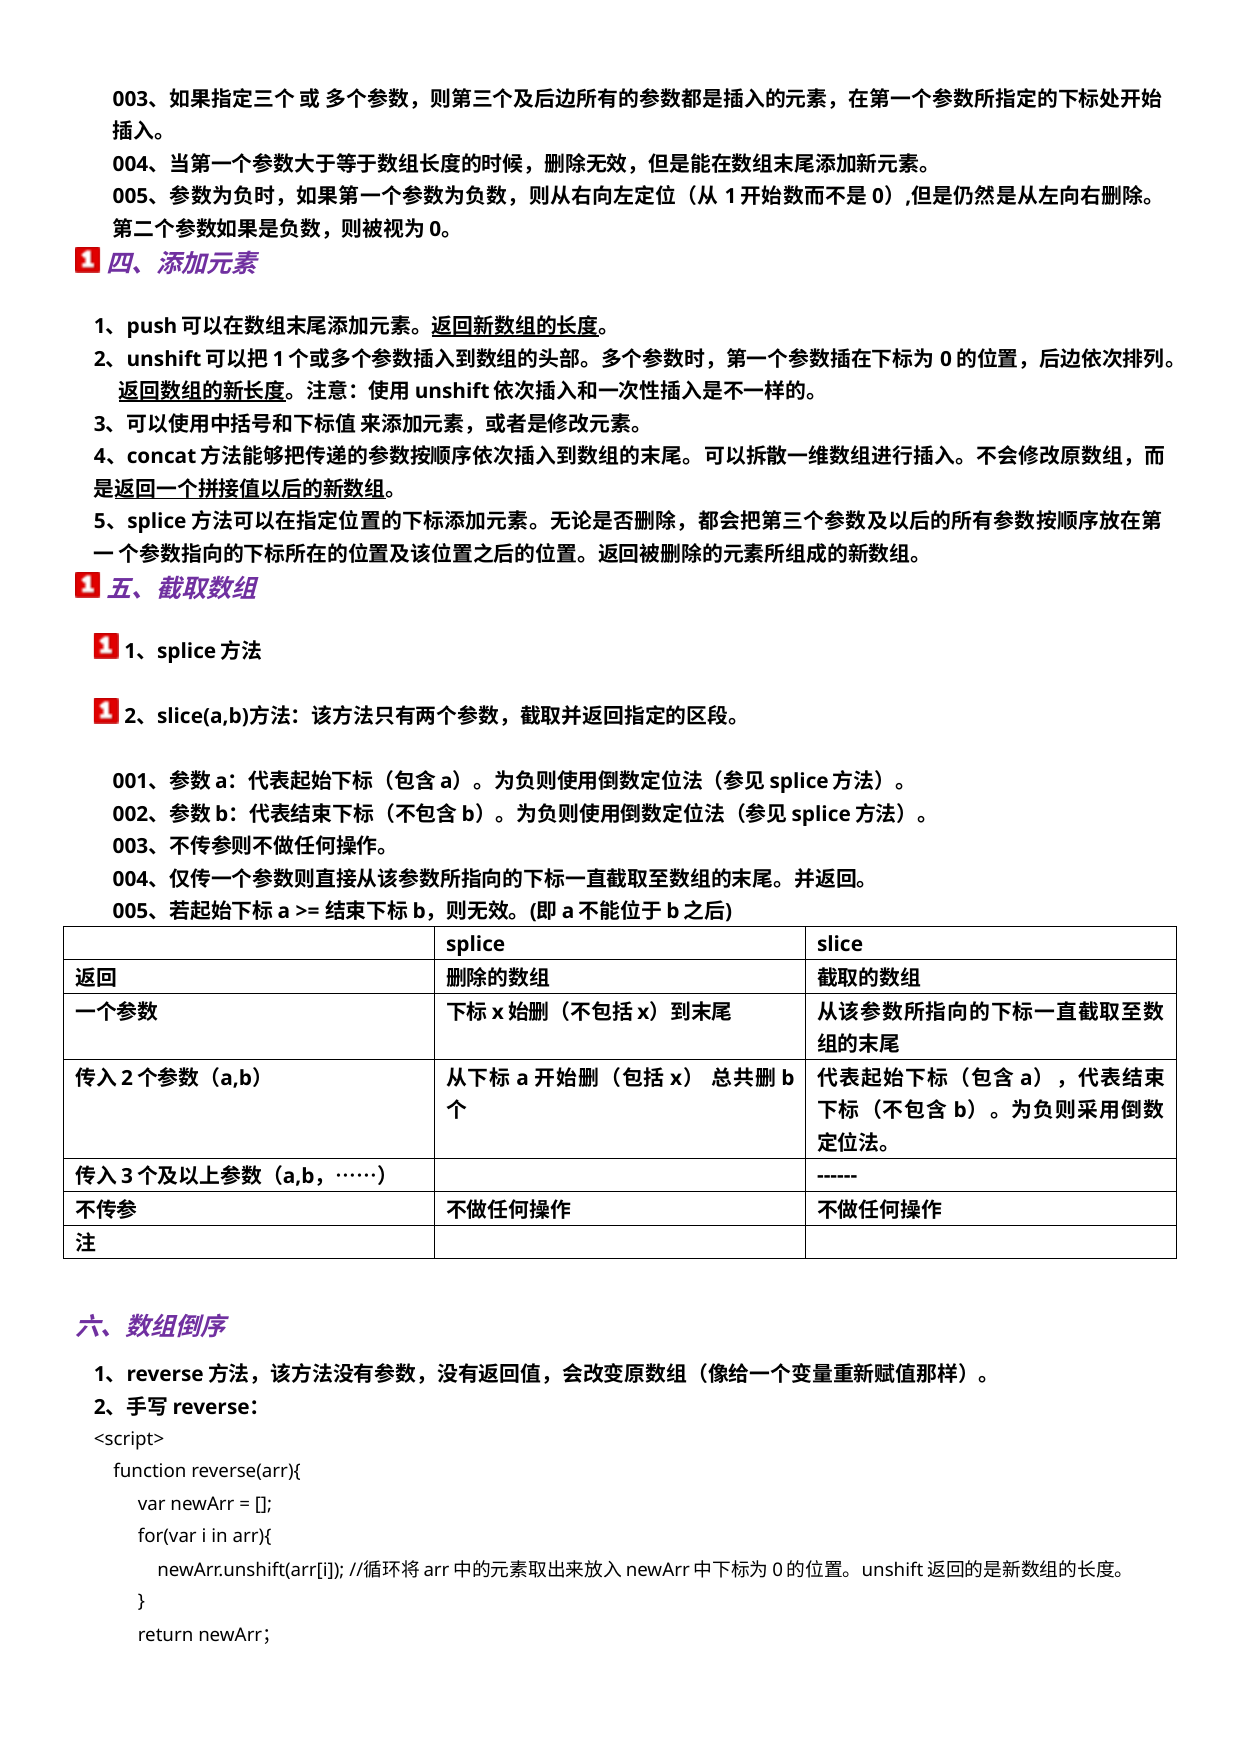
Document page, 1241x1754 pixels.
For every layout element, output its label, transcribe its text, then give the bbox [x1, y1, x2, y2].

table_header splice [435, 927, 805, 959]
text <script> [94, 1422, 1165, 1454]
table_cell 注 [64, 1226, 434, 1258]
table_cell 从该参数所指向的下标一直截取至数组的末尾 [806, 994, 1176, 1059]
table_cell 下标x始删（不包括x）到末尾 [435, 994, 805, 1059]
text 4、concat方法能够把传递的参数按顺序依次插入到数组的末尾。可以拆散一维数组进行插入。不会修改原数组，而是返回一个拼接值以后的新数组。 [94, 438, 1165, 503]
text 2、手写reverse： [94, 1389, 1165, 1422]
table_cell [435, 1159, 805, 1191]
text 005、参数为负时，如果第一个参数为负数，则从右向左定位（从1开始数而不是0）,但是仍然是从左向右删除。第二个参数如果是负数，则被视为0。 [112, 178, 1165, 243]
picture [93, 698, 119, 724]
table_cell 从下标a开始删（包括x） 总共删b个 [435, 1060, 805, 1157]
text 003、如果指定三个 或 多个参数，则第三个及后边所有的参数都是插入的元素，在第一个参数所指定的下标处开始插入。 [112, 81, 1165, 146]
table_cell 传入3个及以上参数（a,b，……） [64, 1159, 434, 1191]
text } [94, 1584, 1165, 1617]
picture [75, 247, 100, 273]
picture [93, 633, 119, 659]
text 001、参数a：代表起始下标（包含a）。为负则使用倒数定位法（参见splice方法）。 [112, 763, 1165, 796]
table_header [64, 927, 434, 959]
table_cell 传入2个参数（a,b） [64, 1060, 434, 1157]
text 005、若起始下标a >= 结束下标b，则无效。(即a不能位于b之后) [112, 893, 1165, 926]
table_cell 不传参 [64, 1192, 434, 1224]
text 1、splice方法 [94, 633, 1165, 698]
text 002、参数b：代表结束下标（不包含b）。为负则使用倒数定位法（参见splice方法）。 [112, 796, 1165, 828]
text 004、当第一个参数大于等于数组长度的时候，删除无效，但是能在数组末尾添加新元素。 [112, 146, 1165, 178]
text 003、不传参则不做任何操作。 [112, 828, 1165, 861]
text 四、添加元素 [75, 243, 1165, 308]
text for(var i in arr){ [94, 1519, 1165, 1552]
text 1、push可以在数组末尾添加元素。返回新数组的长度。 [94, 308, 1165, 341]
text 六、数组倒序 [75, 1292, 1165, 1357]
picture [75, 572, 100, 598]
table_cell 截取的数组 [806, 960, 1176, 993]
table_cell ------ [806, 1159, 1176, 1191]
text function reverse(arr){ [94, 1454, 1165, 1487]
text 2、slice(a,b)方法：该方法只有两个参数，截取并返回指定的区段。 [94, 698, 1165, 763]
table_cell 不做任何操作 [435, 1192, 805, 1224]
table_cell [806, 1226, 1176, 1258]
table_cell 一个参数 [64, 994, 434, 1059]
text 2、unshift可以把1个或多个参数插入到数组的头部。多个参数时，第一个参数插在下标为0的位置，后边依次排列。 返回数组的新长度。注意：使用unshift依次插入和一次性插入是不一样的。 [94, 341, 1165, 406]
text var newArr = []; [94, 1487, 1165, 1519]
table_header slice [806, 927, 1176, 959]
text 3、可以使用中括号和下标值 来添加元素，或者是修改元素。 [94, 406, 1165, 438]
table_cell [435, 1226, 805, 1258]
text return newArr； [94, 1617, 1165, 1649]
text newArr.unshift(arr[i]); //循环将arr中的元素取出来放入newArr中下标为0的位置。unshift返回的是新数组的长度。 [94, 1552, 1165, 1584]
table_cell 删除的数组 [435, 960, 805, 993]
text 5、splice方法可以在指定位置的下标添加元素。无论是否删除，都会把第三个参数及以后的所有参数按顺序放在第一 个参数指向的下标所在的位置及该位置之后的位置。返回被删除的元素所组成的新数组。 [94, 503, 1165, 568]
table_cell 不做任何操作 [806, 1192, 1176, 1224]
table_cell 返回 [64, 960, 434, 993]
text 004、仅传一个参数则直接从该参数所指向的下标一直截取至数组的末尾。并返回。 [112, 861, 1165, 893]
text 1、reverse方法，该方法没有参数，没有返回值，会改变原数组（像给一个变量重新赋值那样）。 [94, 1357, 1165, 1389]
table_cell 代表起始下标（包含a），代表结束下标（不包含b）。为负则采用倒数定位法。 [806, 1060, 1176, 1157]
text 五、截取数组 [75, 568, 1165, 633]
